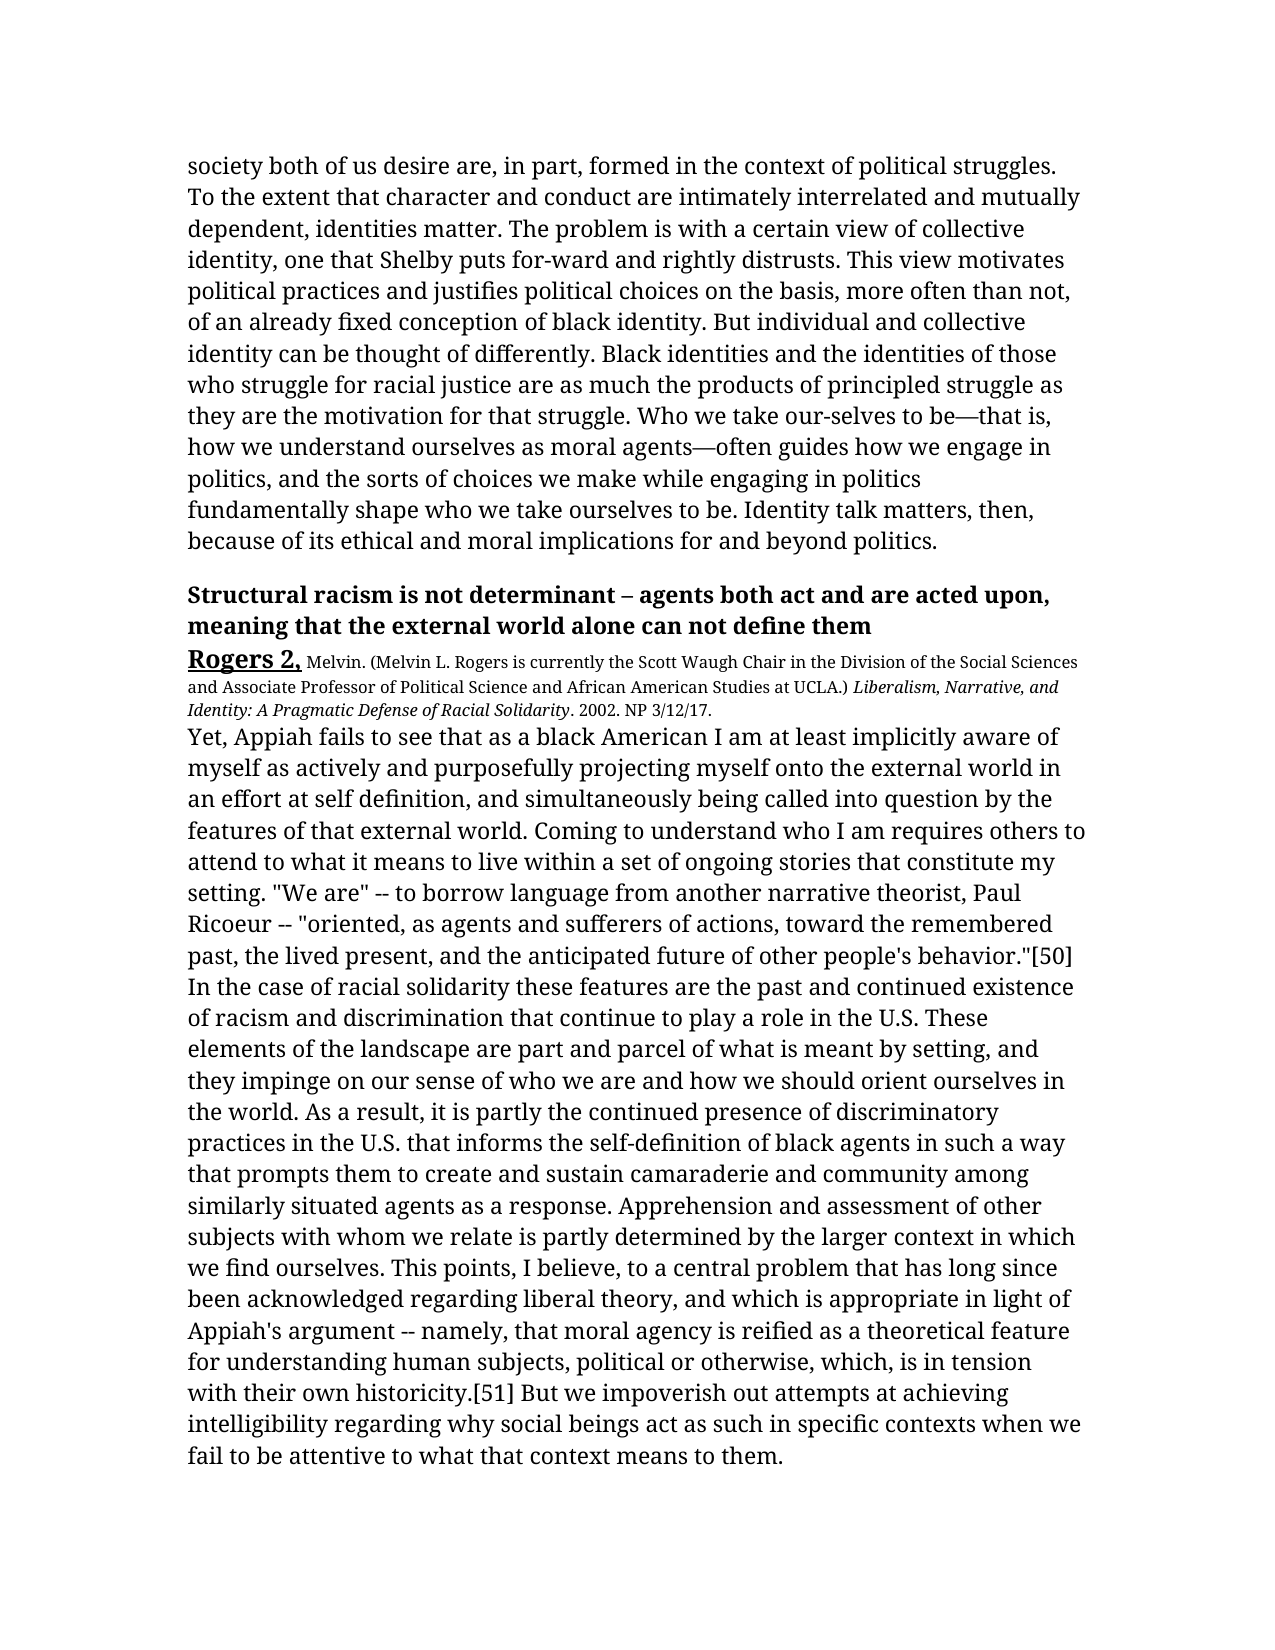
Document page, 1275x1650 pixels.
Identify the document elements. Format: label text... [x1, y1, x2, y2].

text Yet, Appiah fails to see that as a black American I am at least implicitly aware of myself as actively and purposefully projecting myself onto the external world in an effort at self definition, and simultaneously being called into question by the features of that external world. Coming to understand who I am requires others to attend to what it means to live within a set of ongoing stories that constitute my setting. "We are" -- to borrow language from another narrative theorist, Paul Ricoeur -- "oriented, as agents and sufferers of actions, toward the remembered past, the lived present, and the anticipated future of other people's behavior."[50] In the case of racial solidarity these features are the past and continued existence of racism and discrimination that continue to play a role in the U.S. These elements of the landscape are part and parcel of what is meant by setting, and they impinge on our sense of who we are and how we should orient ourselves in the world. As a result, it is partly the continued presence of discriminatory practices in the U.S. that informs the self-definition of black agents in such a way that prompts them to create and sustain camaraderie and community among similarly situated agents as a response. Apprehension and assessment of other subjects with whom we relate is partly determined by the larger context in which we find ourselves. This points, I believe, to a central problem that has long since been acknowledged regarding liberal theory, and which is appropriate in light of Appiah's argument -- namely, that moral agency is reified as a theoretical feature for understanding human subjects, political or otherwise, which, is in tension with their own historicity.[51] But we impoverish out attempts at achieving intelligibility regarding why social beings act as such in specific contexts when we fail to be attentive to what that context means to them. [187, 721, 1087, 1471]
subtitle Structural racism is not determinant – agents both act and are acted upon, meaning that the external world alone can not define them [187, 579, 1087, 641]
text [187, 150, 1087, 556]
text Rogers 2, Melvin. (Melvin L. Rogers is currently the Scott Waugh Chair in the Division of the Social Sciences and Associate Professor of Political Science and African American Studies at UCLA.) Liberalism, Narrative, and Identity: A Pragmatic Defense of Racial Solidarity. 2002. NP 3/12/17. [187, 641, 1087, 721]
